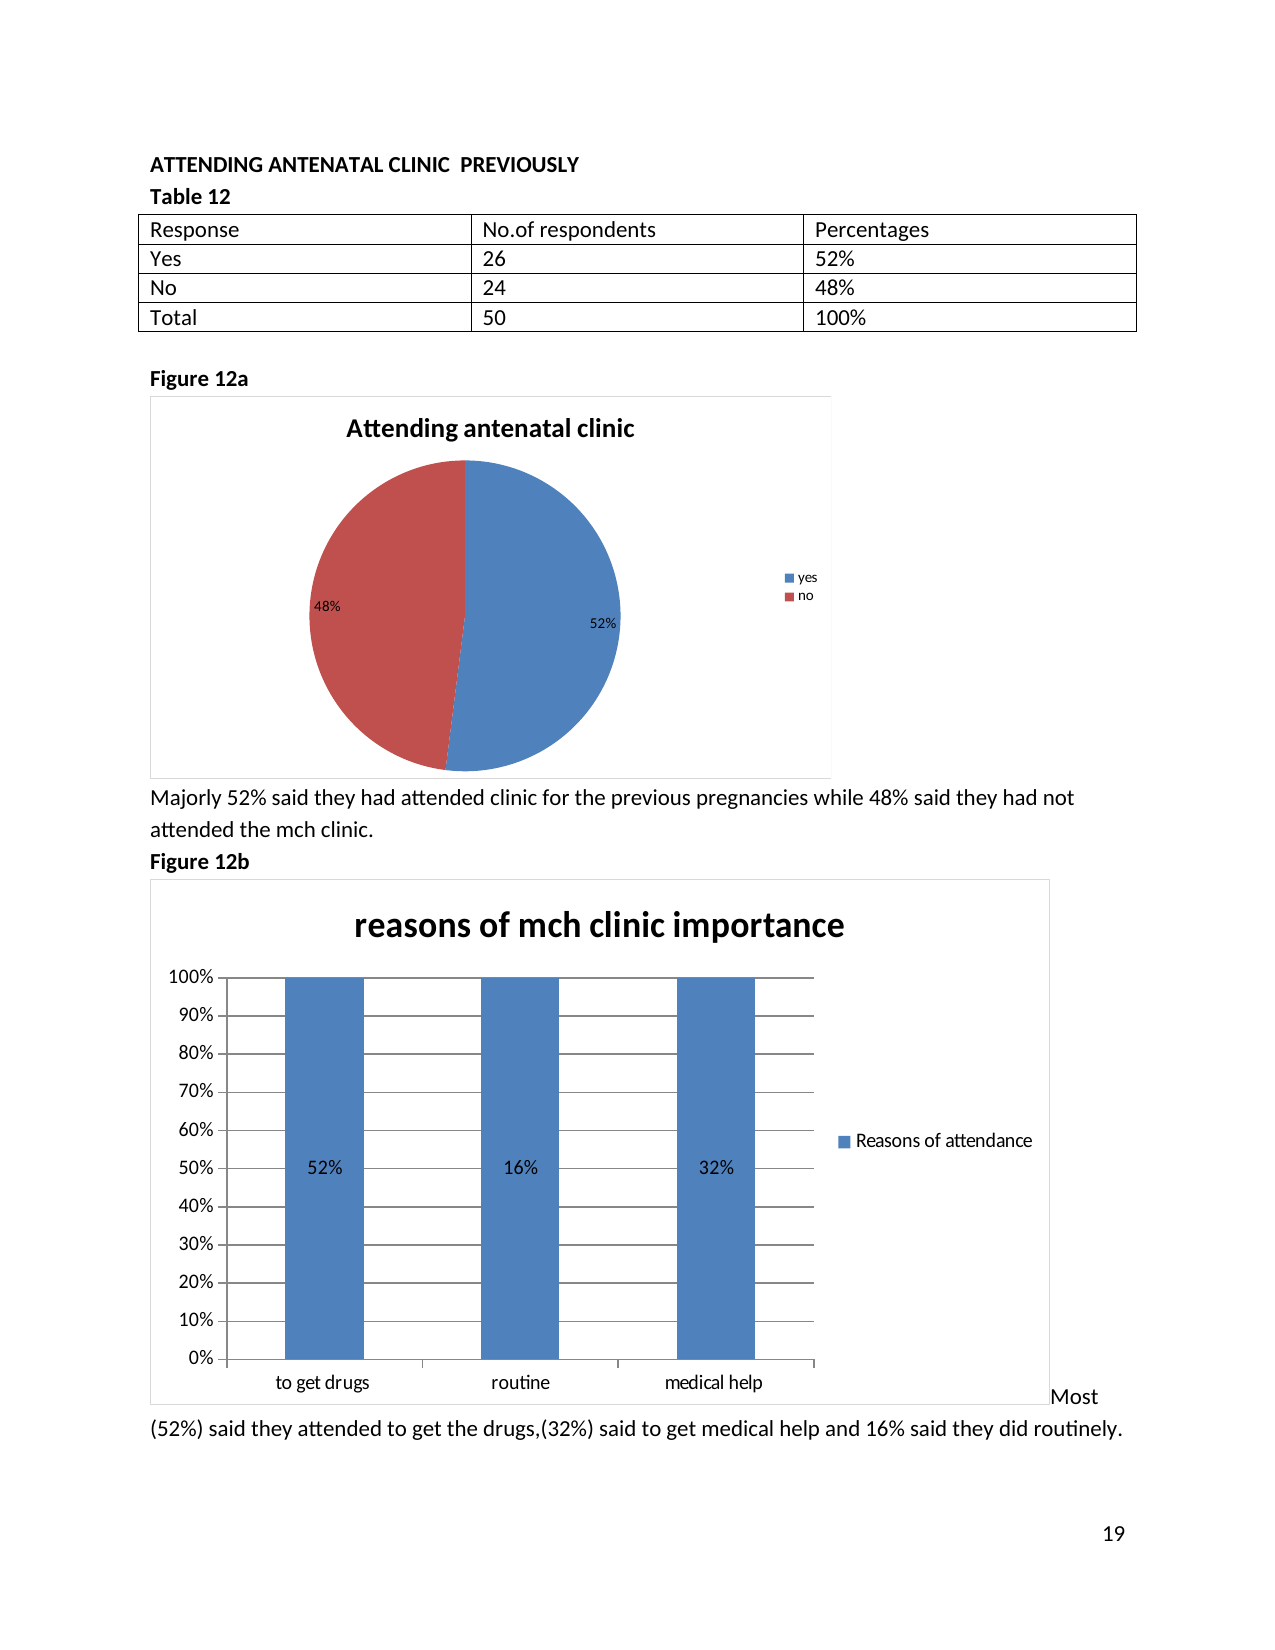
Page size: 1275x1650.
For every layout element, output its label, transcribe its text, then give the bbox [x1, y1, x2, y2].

table_header Response [139, 215, 471, 243]
text Most (52%) said they attended to get the drugs,(32%) said to get medical help and 16% said they did routinely. [150, 879, 1125, 1442]
table_cell 52% [804, 245, 1136, 272]
table_cell 26 [472, 245, 803, 272]
table_cell Yes [139, 245, 471, 272]
text ATTENDING ANTENATAL CLINIC PREVIOUSLY [150, 150, 1125, 178]
table_cell Total [139, 303, 471, 331]
text Figure 12a [150, 364, 1125, 392]
table_header Percentages [804, 215, 1136, 243]
table_cell 100% [804, 303, 1136, 331]
text Table 12 [150, 182, 1125, 210]
text Figure 12b [150, 847, 1125, 875]
table_header No.of respondents [472, 215, 803, 243]
table_cell 24 [472, 274, 803, 302]
table_cell No [139, 274, 471, 302]
text Majorly 52% said they had attended clinic for the previous pregnancies while 48% said they had not attended the mch clinic. [150, 783, 1125, 843]
table_cell 50 [472, 303, 803, 331]
table_cell 48% [804, 274, 1136, 302]
